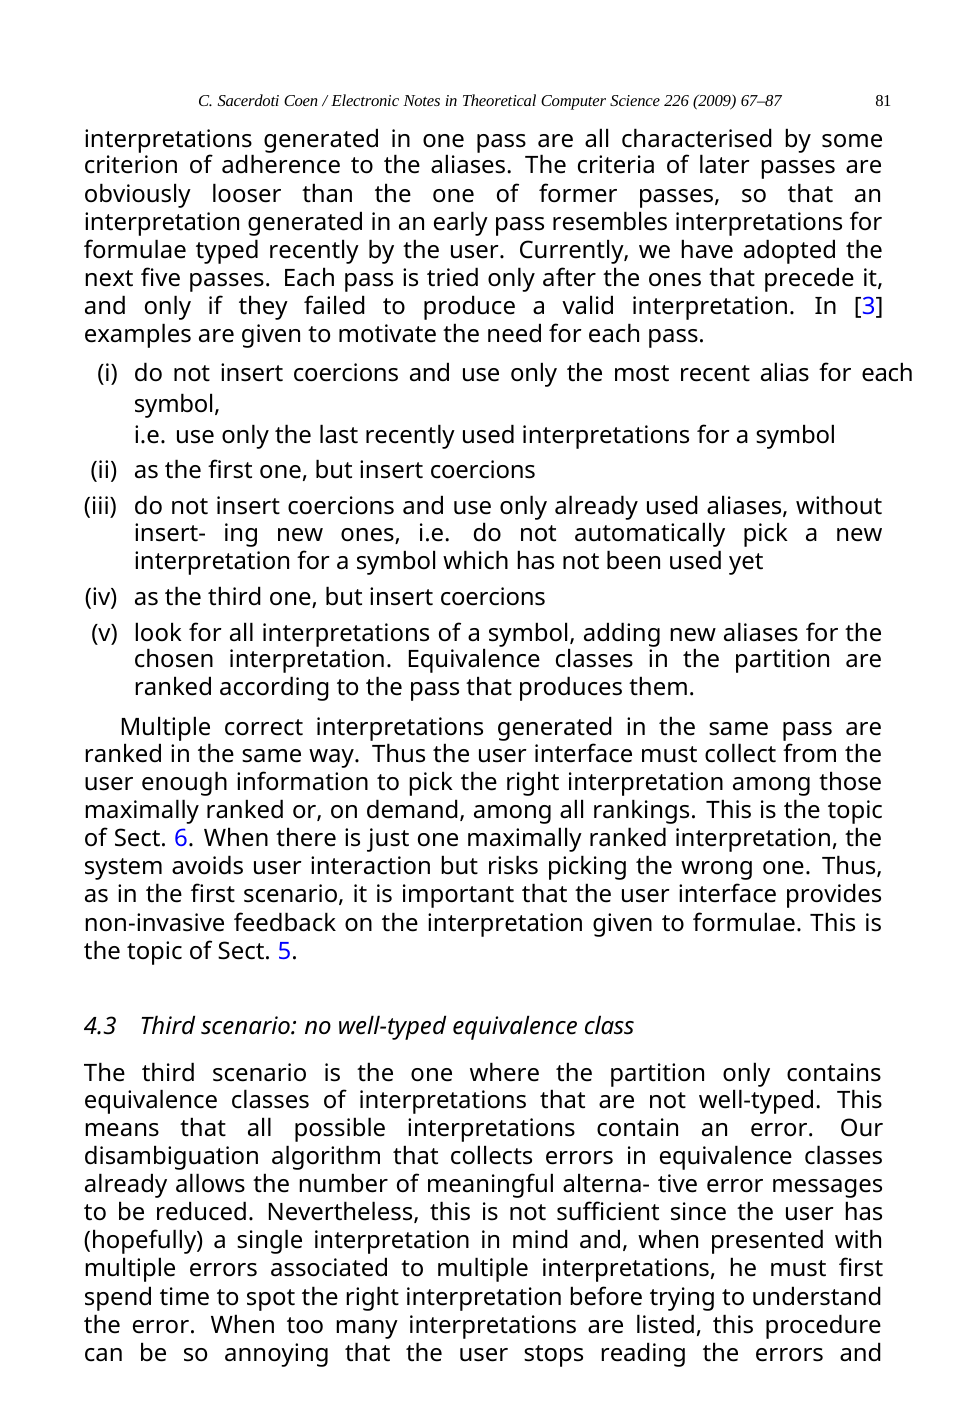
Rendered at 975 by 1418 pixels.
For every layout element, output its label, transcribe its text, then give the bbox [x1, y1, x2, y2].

list do not insert coercions and use only already used aliases, without insert- ing new ones, i.e. do not automatically pick a new interpretation for a symbol which has not been used yet [84, 492, 883, 576]
text i.e. use only the last recently used interpretations for a symbol [134, 419, 914, 450]
text interpretations generated in one pass are all characterised by some criterion of adherence to the aliases. The criteria of later passes are obviously looser than the one of former passes, so that an interpretation generated in an early pass resembles interpretations for formulae typed recently by the user. Currently, we have adopted the next five passes. Each pass is tried only after the ones that precede it, and only if they failed to produce a valid interpretation. In [3] examples are given to motivate the need for each pass. [84, 125, 883, 350]
list as the first one, but insert coercions [90, 453, 914, 486]
list look for all interpretations of a symbol, adding new aliases for the chosen interpretation. Equivalence classes in the partition are ranked according to the pass that produces them. [91, 618, 883, 703]
list as the third one, but insert coercions [84, 580, 914, 612]
list Third scenario: no well-typed equivalence class [84, 1009, 914, 1042]
list do not insert coercions and use only the most recent alias for each symbol, [97, 356, 914, 419]
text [84, 1059, 883, 1368]
text Multiple correct interpretations generated in the same pass are ranked in the same way. Thus the user interface must collect from the user enough information to pick the right interpretation among those maximally ranked or, on demand, among all rankings. This is the topic of Sect. 6. When there is just one maximally ranked interpretation, the system avoids user interaction but risks picking the wrong one. Thus, as in the first scenario, it is important that the user interface provides non-invasive feedback on the interpretation given to formulae. This is the topic of Sect. 5. [84, 713, 883, 966]
